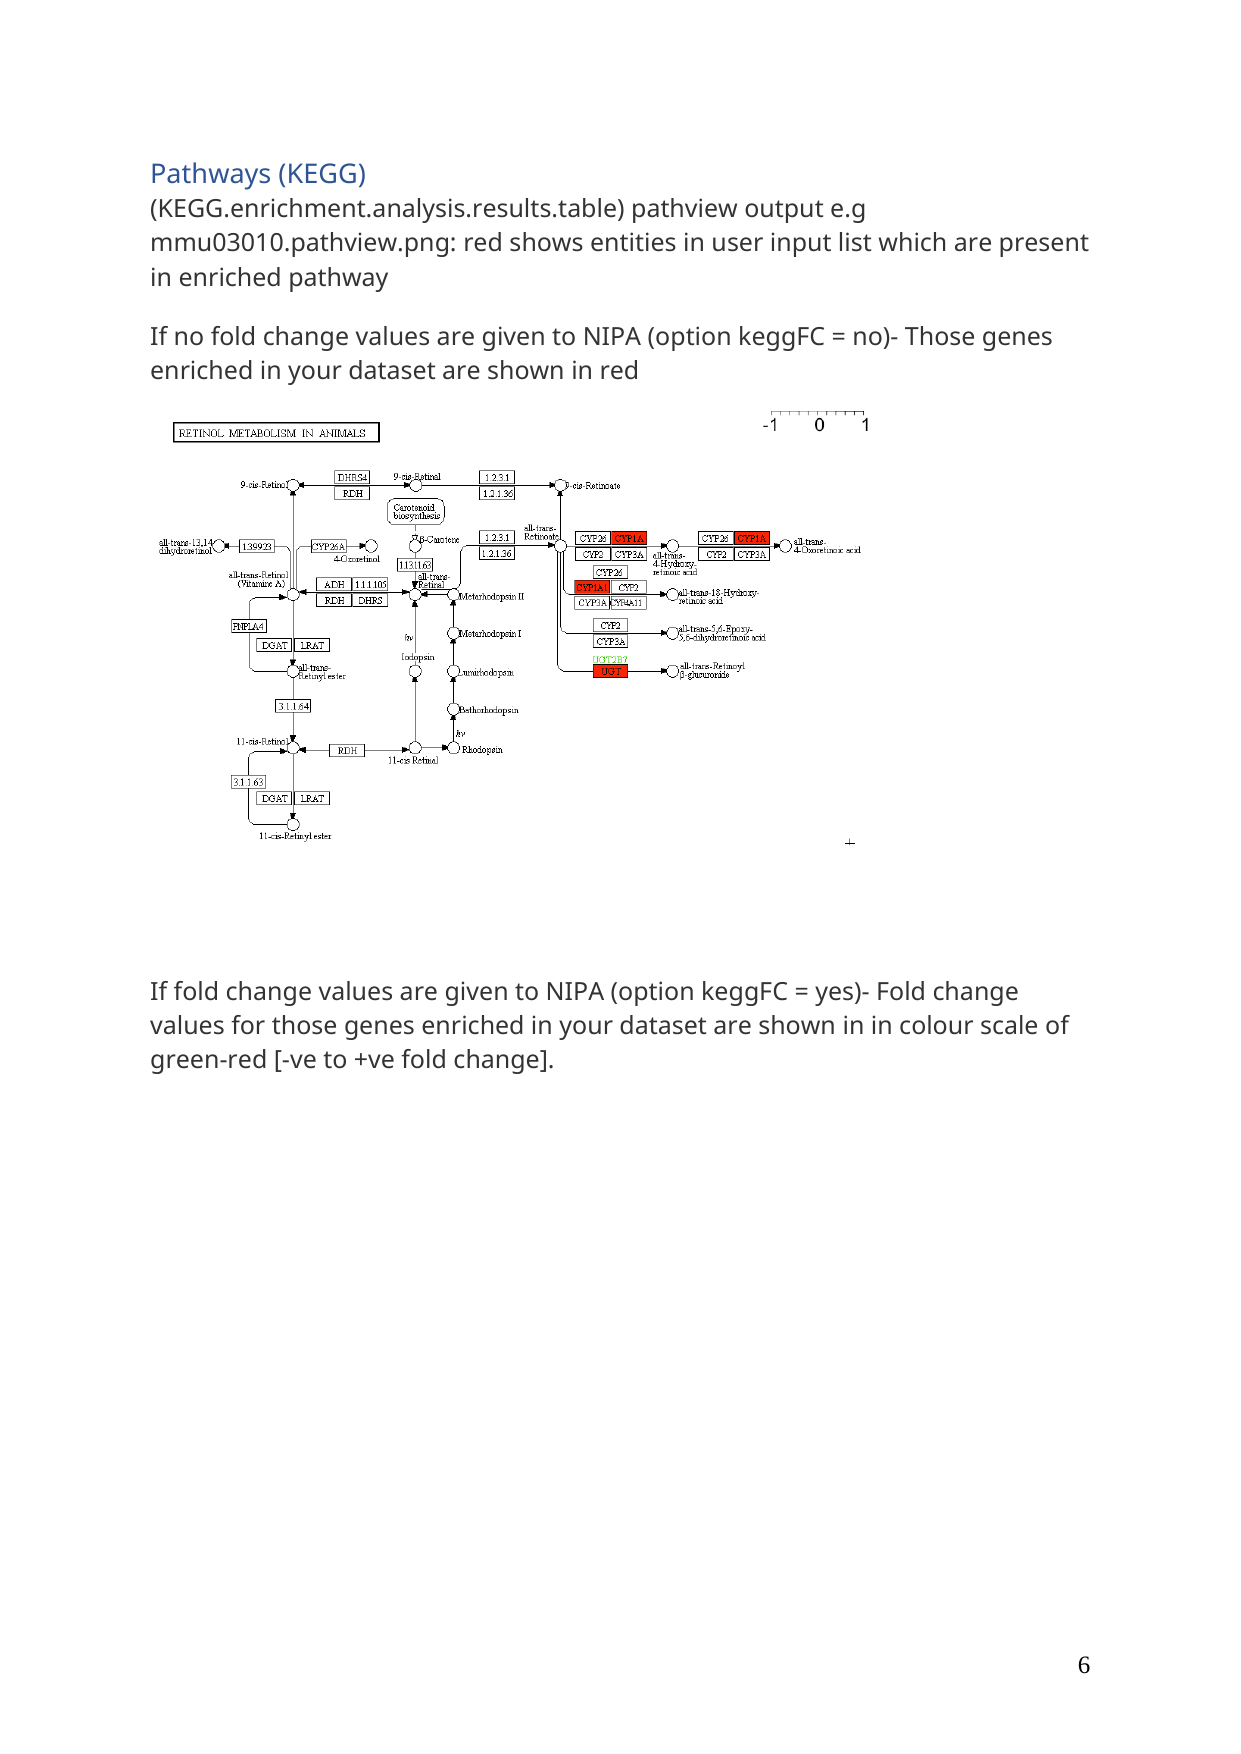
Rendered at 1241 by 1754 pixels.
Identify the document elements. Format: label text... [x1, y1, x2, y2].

text (KEGG.enrichment.analysis.results.table) pathview output e.g mmu03010.pathview.png: red shows entities in user input list which are present in enriched pathway [150, 191, 1090, 293]
text If no fold change values are given to NIPA (option keggFC = no)- Those genes enriched in your dataset are shown in red [150, 318, 1090, 386]
subtitle Pathways (KEGG) [150, 154, 1090, 191]
text If fold change values are given to NIPA (option keggFC = yes)- Fold change values for those genes enriched in your dataset are shown in in colour scale of green-red [-ve to +ve fold change]. [150, 974, 1090, 1076]
picture [150, 411, 871, 845]
